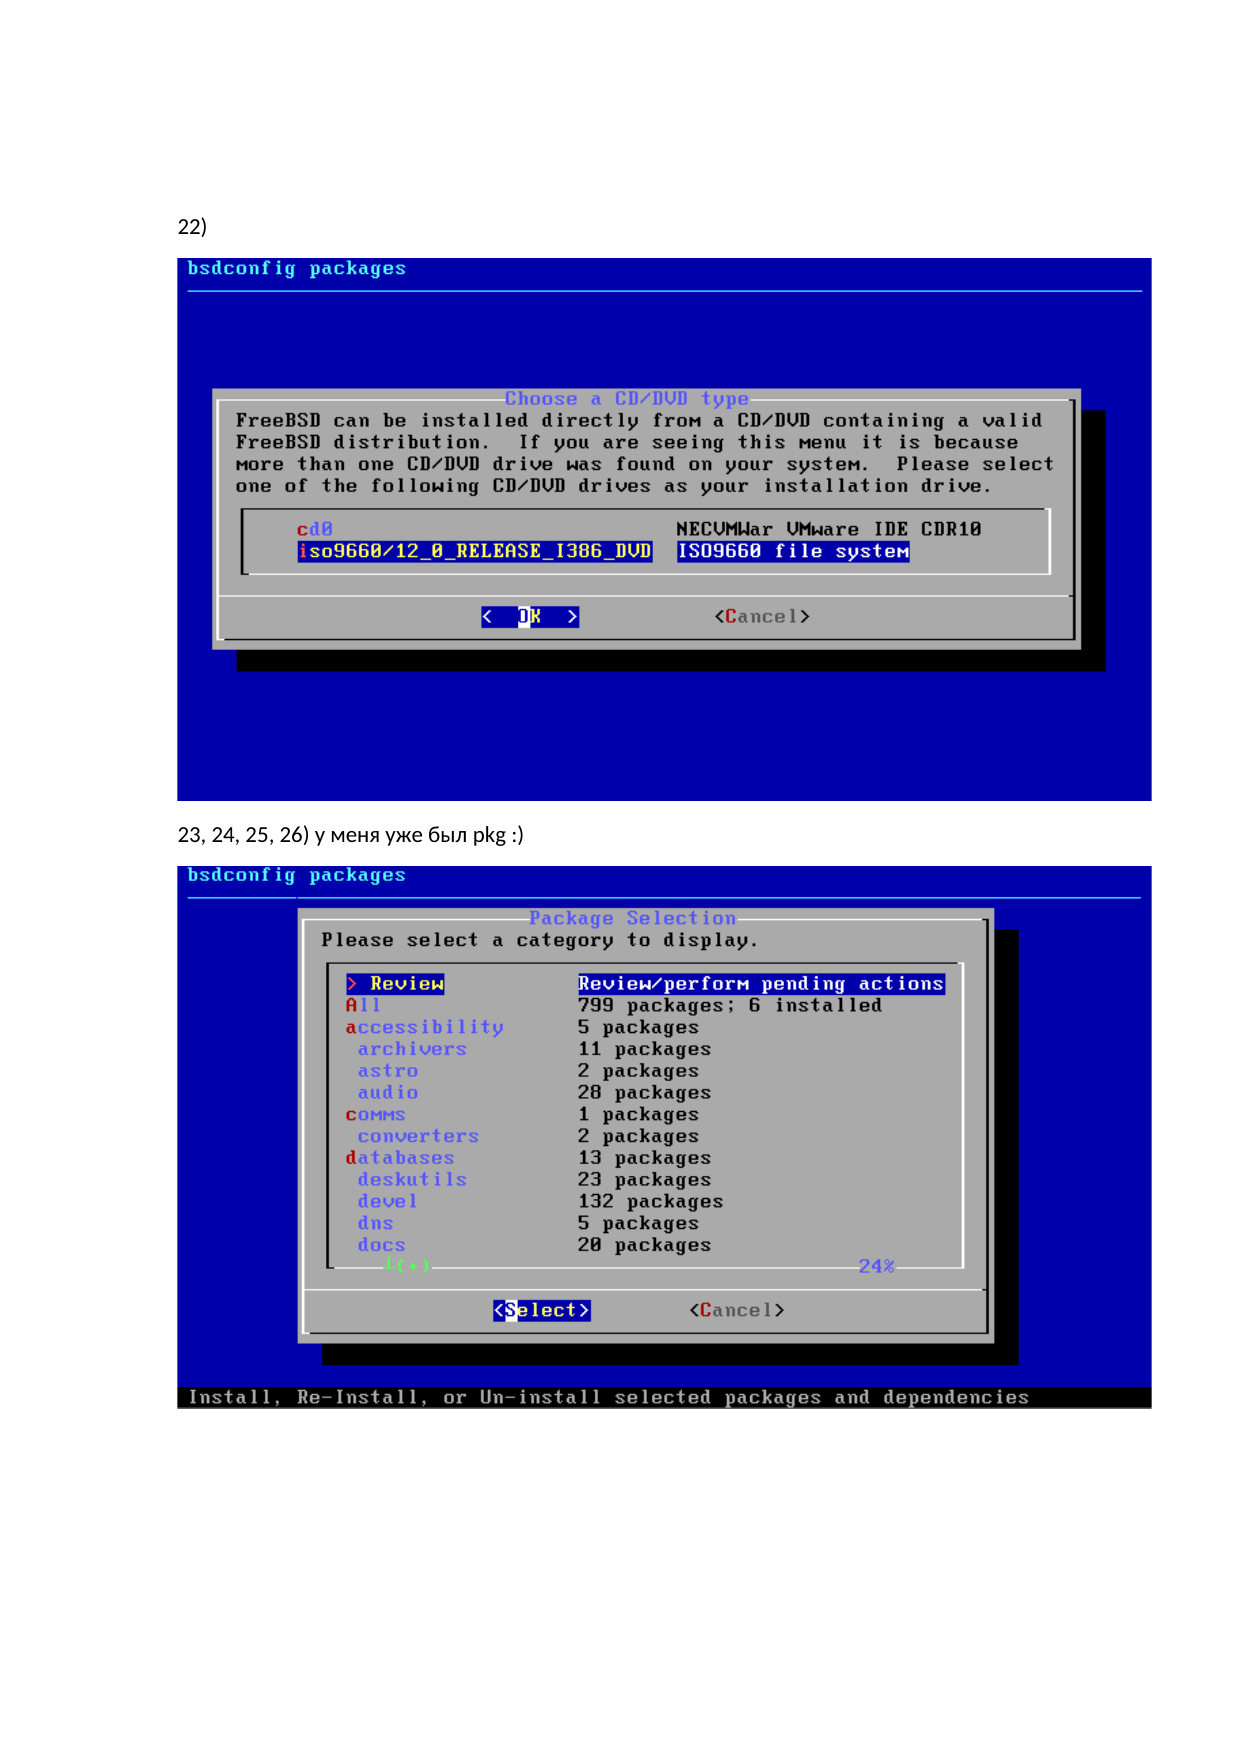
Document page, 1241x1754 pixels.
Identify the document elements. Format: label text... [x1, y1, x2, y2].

picture [177, 258, 1152, 801]
text 22) [177, 212, 1152, 240]
text 23, 24, 25, 26) у меня уже был pkg :) [177, 820, 1152, 848]
picture [177, 866, 1152, 1409]
